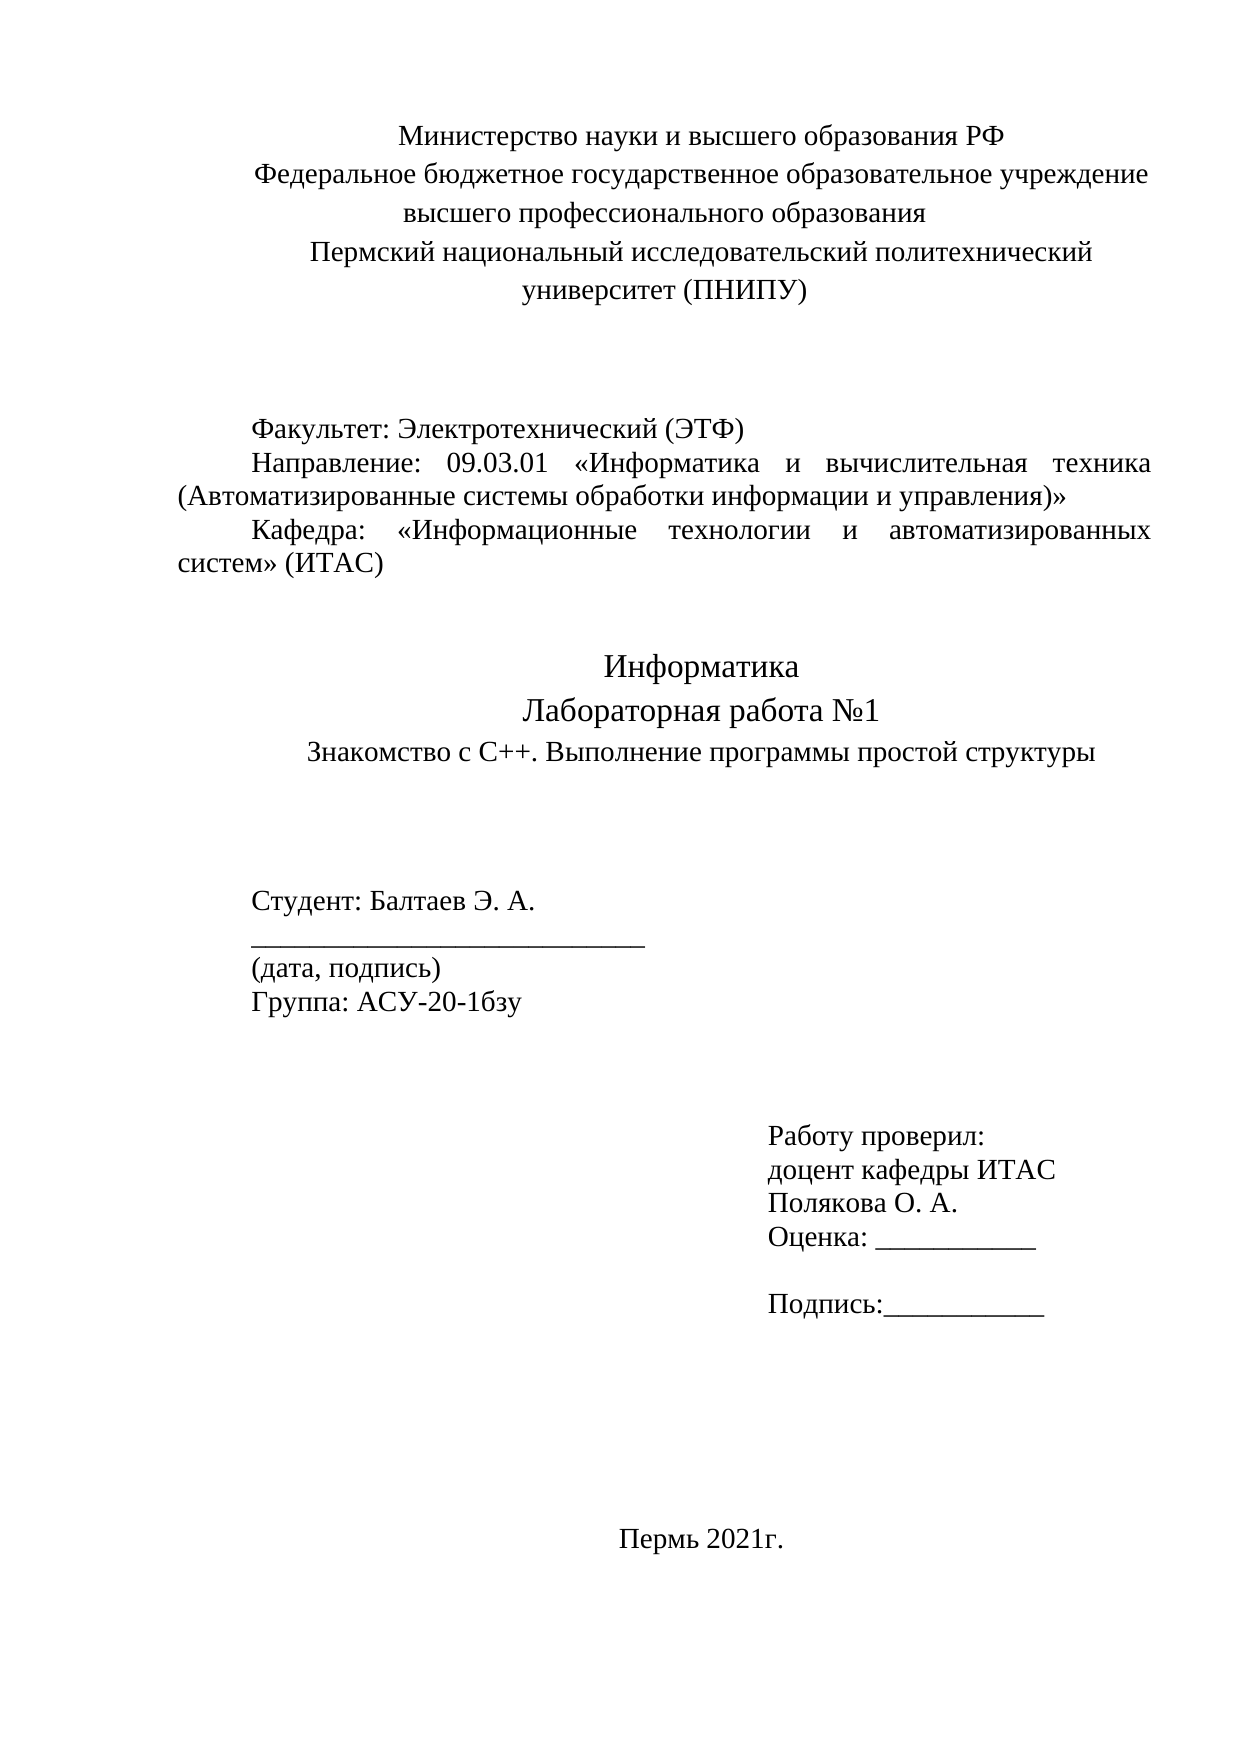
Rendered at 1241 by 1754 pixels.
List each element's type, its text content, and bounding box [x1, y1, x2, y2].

text Группа: АСУ-20-1бзу [177, 984, 1152, 1018]
text Министерство науки и высшего образования РФ [177, 118, 1152, 152]
text Факультет: Электротехнический (ЭТФ) [177, 411, 1152, 445]
text Студент: Балтаев Э. А. [177, 883, 1152, 917]
text Подпись:___________ [177, 1286, 1152, 1319]
text Полякова О. А. [177, 1185, 1152, 1219]
text (дата, подпись) [177, 951, 1152, 984]
text доцент кафедры ИТАС [177, 1152, 1152, 1185]
text Федеральное бюджетное государственное образовательное учреждение высшего профессионального образования [177, 157, 1152, 229]
text Направление: 09.03.01 «Информатика и вычислительная техника (Автоматизированные системы обработки информации и управления)» [177, 445, 1152, 512]
text Работу проверил: [177, 1118, 1152, 1152]
text Лабораторная работа №1 [177, 690, 1152, 729]
text ___________________________ [177, 917, 1152, 951]
text Оценка: ___________ [177, 1219, 1152, 1252]
text Пермский национальный исследовательский политехнический университет (ПНИПУ) [177, 234, 1152, 306]
text Знакомство с С++. Выполнение программы простой структуры [177, 734, 1152, 768]
text Кафедра: «Информационные технологии и автоматизированных систем» (ИТАС) [177, 512, 1152, 579]
text Информатика [177, 646, 1152, 684]
text Пермь 2021г. [177, 1521, 1152, 1554]
